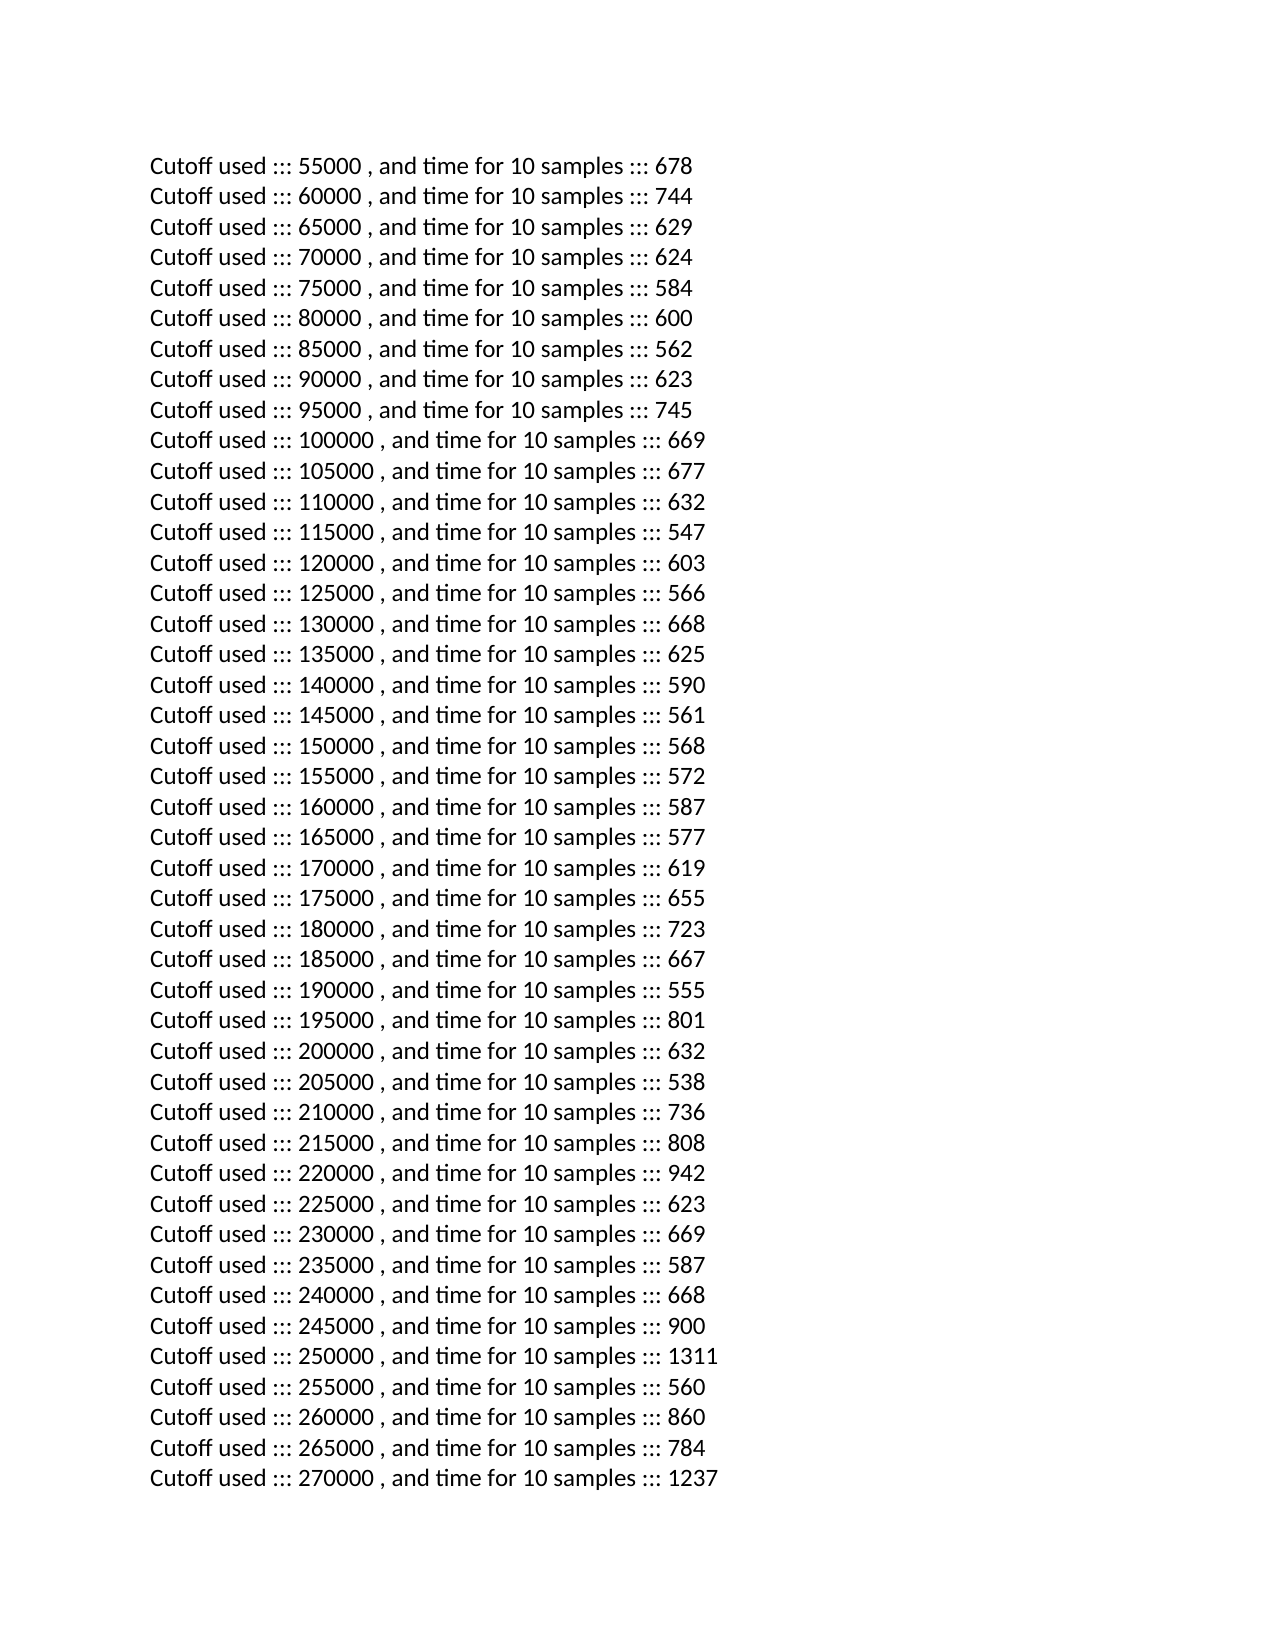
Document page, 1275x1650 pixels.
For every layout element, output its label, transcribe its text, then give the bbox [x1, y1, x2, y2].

text Cutoff used ::: 225000 , and time for 10 samples ::: 623 [150, 1188, 1125, 1218]
text Cutoff used ::: 240000 , and time for 10 samples ::: 668 [150, 1279, 1125, 1310]
text Cutoff used ::: 70000 , and time for 10 samples ::: 624 [150, 242, 1125, 272]
text Cutoff used ::: 55000 , and time for 10 samples ::: 678 [150, 150, 1125, 181]
text Cutoff used ::: 175000 , and time for 10 samples ::: 655 [150, 882, 1125, 913]
text Cutoff used ::: 260000 , and time for 10 samples ::: 860 [150, 1401, 1125, 1432]
text Cutoff used ::: 195000 , and time for 10 samples ::: 801 [150, 1004, 1125, 1035]
text Cutoff used ::: 235000 , and time for 10 samples ::: 587 [150, 1249, 1125, 1279]
text Cutoff used ::: 60000 , and time for 10 samples ::: 744 [150, 181, 1125, 211]
text Cutoff used ::: 230000 , and time for 10 samples ::: 669 [150, 1218, 1125, 1249]
text Cutoff used ::: 180000 , and time for 10 samples ::: 723 [150, 913, 1125, 943]
text Cutoff used ::: 200000 , and time for 10 samples ::: 632 [150, 1035, 1125, 1066]
text Cutoff used ::: 115000 , and time for 10 samples ::: 547 [150, 516, 1125, 547]
text Cutoff used ::: 155000 , and time for 10 samples ::: 572 [150, 760, 1125, 791]
text Cutoff used ::: 165000 , and time for 10 samples ::: 577 [150, 821, 1125, 852]
text Cutoff used ::: 250000 , and time for 10 samples ::: 1311 [150, 1340, 1125, 1371]
text Cutoff used ::: 170000 , and time for 10 samples ::: 619 [150, 852, 1125, 882]
text Cutoff used ::: 190000 , and time for 10 samples ::: 555 [150, 974, 1125, 1004]
text Cutoff used ::: 105000 , and time for 10 samples ::: 677 [150, 455, 1125, 486]
text Cutoff used ::: 110000 , and time for 10 samples ::: 632 [150, 486, 1125, 516]
text Cutoff used ::: 145000 , and time for 10 samples ::: 561 [150, 699, 1125, 730]
text Cutoff used ::: 265000 , and time for 10 samples ::: 784 [150, 1432, 1125, 1462]
text Cutoff used ::: 135000 , and time for 10 samples ::: 625 [150, 638, 1125, 669]
text Cutoff used ::: 255000 , and time for 10 samples ::: 560 [150, 1371, 1125, 1401]
text Cutoff used ::: 150000 , and time for 10 samples ::: 568 [150, 730, 1125, 760]
text Cutoff used ::: 130000 , and time for 10 samples ::: 668 [150, 608, 1125, 638]
text Cutoff used ::: 220000 , and time for 10 samples ::: 942 [150, 1157, 1125, 1188]
text Cutoff used ::: 100000 , and time for 10 samples ::: 669 [150, 425, 1125, 455]
text Cutoff used ::: 65000 , and time for 10 samples ::: 629 [150, 211, 1125, 242]
text Cutoff used ::: 80000 , and time for 10 samples ::: 600 [150, 303, 1125, 333]
text Cutoff used ::: 140000 , and time for 10 samples ::: 590 [150, 669, 1125, 699]
text Cutoff used ::: 210000 , and time for 10 samples ::: 736 [150, 1096, 1125, 1127]
text Cutoff used ::: 185000 , and time for 10 samples ::: 667 [150, 943, 1125, 974]
text Cutoff used ::: 120000 , and time for 10 samples ::: 603 [150, 547, 1125, 577]
text Cutoff used ::: 75000 , and time for 10 samples ::: 584 [150, 272, 1125, 303]
text Cutoff used ::: 270000 , and time for 10 samples ::: 1237 [150, 1462, 1125, 1493]
text Cutoff used ::: 215000 , and time for 10 samples ::: 808 [150, 1127, 1125, 1157]
text Cutoff used ::: 90000 , and time for 10 samples ::: 623 [150, 364, 1125, 394]
text Cutoff used ::: 205000 , and time for 10 samples ::: 538 [150, 1066, 1125, 1096]
text Cutoff used ::: 85000 , and time for 10 samples ::: 562 [150, 333, 1125, 364]
text Cutoff used ::: 160000 , and time for 10 samples ::: 587 [150, 791, 1125, 821]
text Cutoff used ::: 245000 , and time for 10 samples ::: 900 [150, 1310, 1125, 1340]
text Cutoff used ::: 95000 , and time for 10 samples ::: 745 [150, 394, 1125, 425]
text Cutoff used ::: 125000 , and time for 10 samples ::: 566 [150, 577, 1125, 608]
